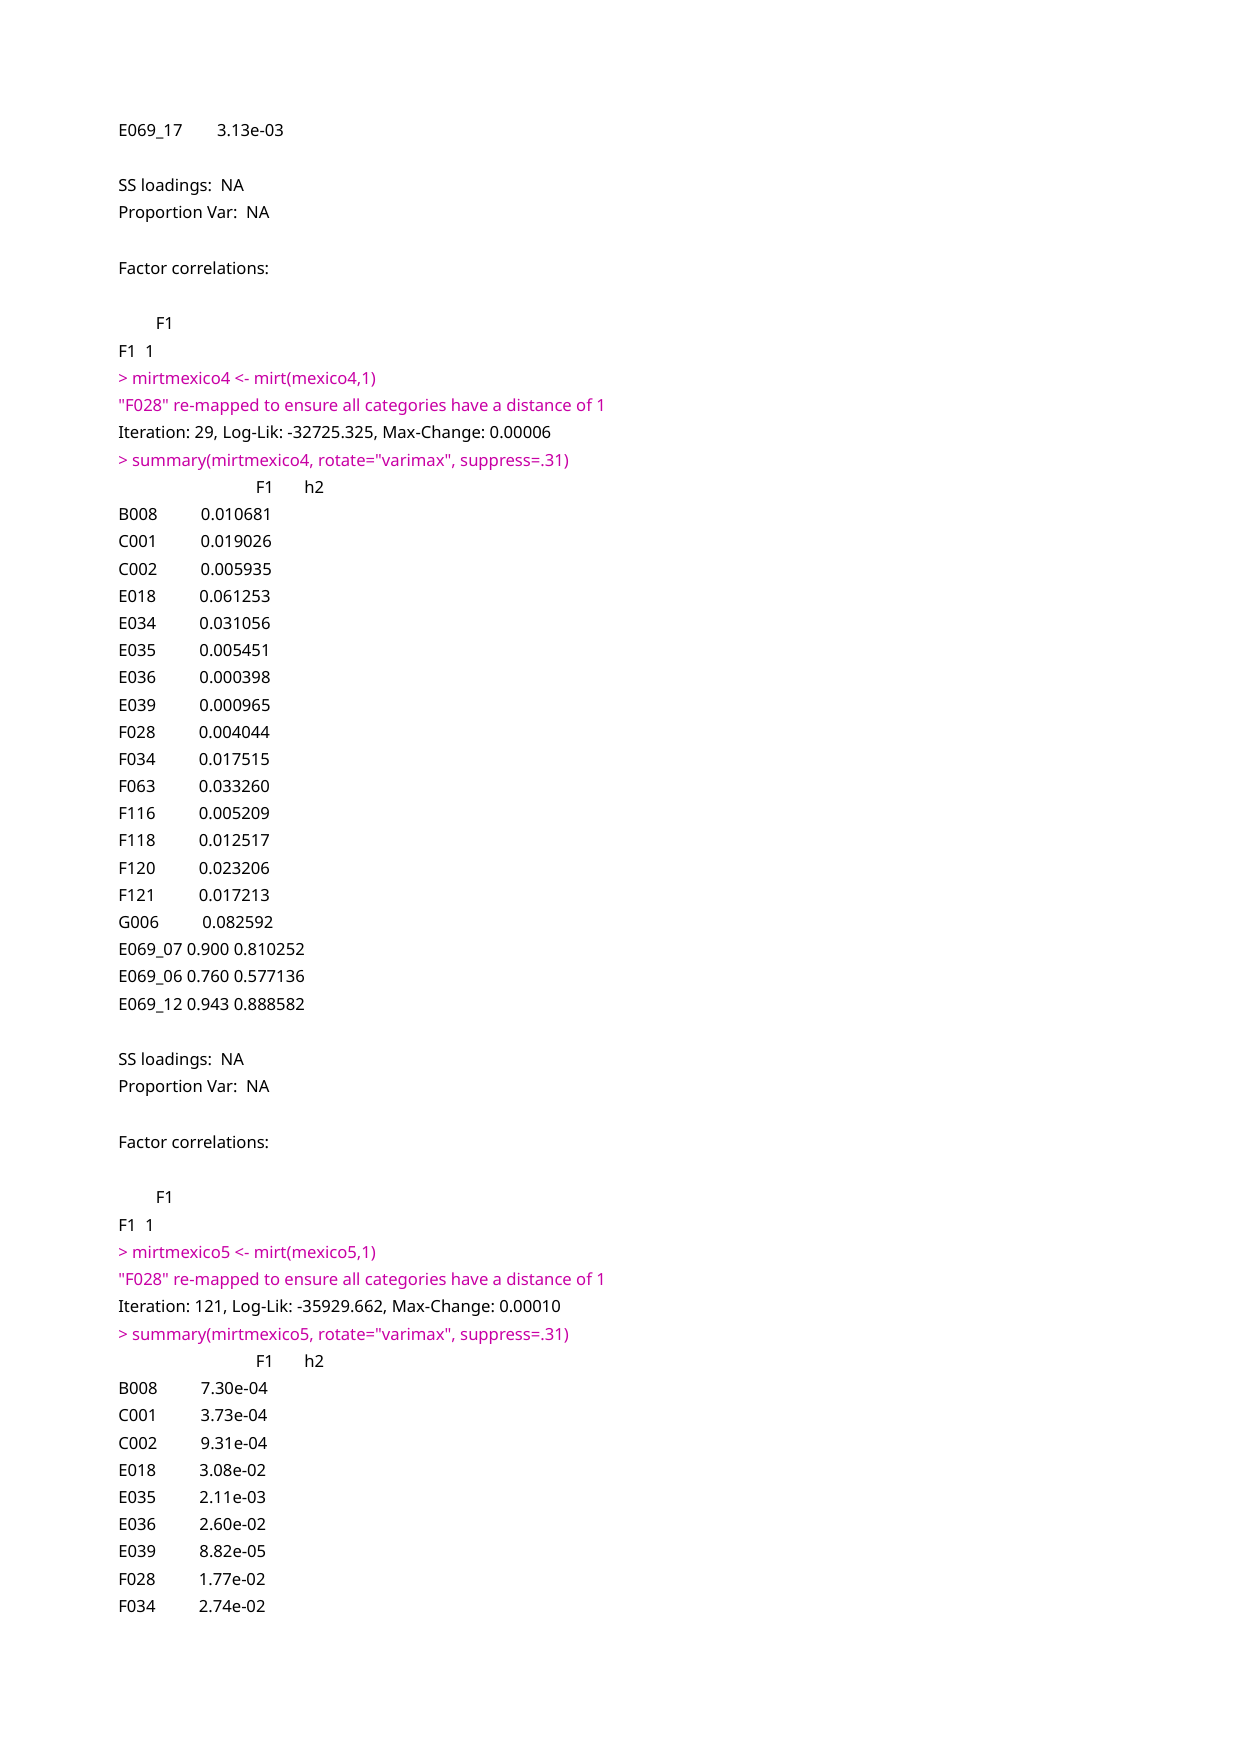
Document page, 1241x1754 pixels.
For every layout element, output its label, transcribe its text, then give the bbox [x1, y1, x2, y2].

text F1 h2 [118, 1349, 1122, 1372]
text E069_06 0.760 0.577136 [118, 965, 1122, 988]
text Factor correlations: [118, 256, 1122, 279]
text F1 [118, 1186, 1122, 1209]
text > summary(mirtmexico4, rotate="varimax", suppress=.31) [118, 448, 1122, 471]
text F116 0.005209 [118, 802, 1122, 824]
text F063 0.033260 [118, 775, 1122, 797]
text E039 8.82e-05 [118, 1540, 1122, 1563]
text F028 0.004044 [118, 720, 1122, 743]
text C002 0.005935 [118, 557, 1122, 580]
text SS loadings: NA [118, 1048, 1122, 1070]
text Iteration: 121, Log-Lik: -35929.662, Max-Change: 0.00010 [118, 1295, 1122, 1318]
text E034 0.031056 [118, 612, 1122, 634]
text F121 0.017213 [118, 883, 1122, 906]
text B008 7.30e-04 [118, 1377, 1122, 1399]
text F034 2.74e-02 [118, 1594, 1122, 1617]
text SS loadings: NA [118, 174, 1122, 196]
text E035 0.005451 [118, 639, 1122, 661]
text E018 0.061253 [118, 584, 1122, 607]
text > summary(mirtmexico5, rotate="varimax", suppress=.31) [118, 1322, 1122, 1345]
text E036 0.000398 [118, 666, 1122, 689]
text Iteration: 29, Log-Lik: -32725.325, Max-Change: 0.00006 [118, 421, 1122, 444]
text G006 0.082592 [118, 911, 1122, 933]
text C001 0.019026 [118, 530, 1122, 553]
text E069_17 3.13e-03 [118, 118, 1122, 141]
text "F028" re-mapped to ensure all categories have a distance of 1 [118, 394, 1122, 416]
text E018 3.08e-02 [118, 1458, 1122, 1481]
text B008 0.010681 [118, 503, 1122, 526]
text E036 2.60e-02 [118, 1513, 1122, 1536]
text F1 1 [118, 1213, 1122, 1236]
text F028 1.77e-02 [118, 1567, 1122, 1590]
text E035 2.11e-03 [118, 1486, 1122, 1508]
text Factor correlations: [118, 1130, 1122, 1153]
text C001 3.73e-04 [118, 1404, 1122, 1427]
text F120 0.023206 [118, 856, 1122, 879]
text > mirtmexico4 <- mirt(mexico4,1) [118, 367, 1122, 389]
text C002 9.31e-04 [118, 1431, 1122, 1454]
text E069_07 0.900 0.810252 [118, 938, 1122, 961]
text F1 1 [118, 339, 1122, 362]
text F1 h2 [118, 475, 1122, 498]
text F118 0.012517 [118, 829, 1122, 852]
text Proportion Var: NA [118, 201, 1122, 223]
text F1 [118, 312, 1122, 334]
text Proportion Var: NA [118, 1075, 1122, 1098]
text E069_12 0.943 0.888582 [118, 992, 1122, 1015]
text > mirtmexico5 <- mirt(mexico5,1) [118, 1241, 1122, 1263]
text E039 0.000965 [118, 693, 1122, 716]
text F034 0.017515 [118, 747, 1122, 770]
text "F028" re-mapped to ensure all categories have a distance of 1 [118, 1268, 1122, 1291]
